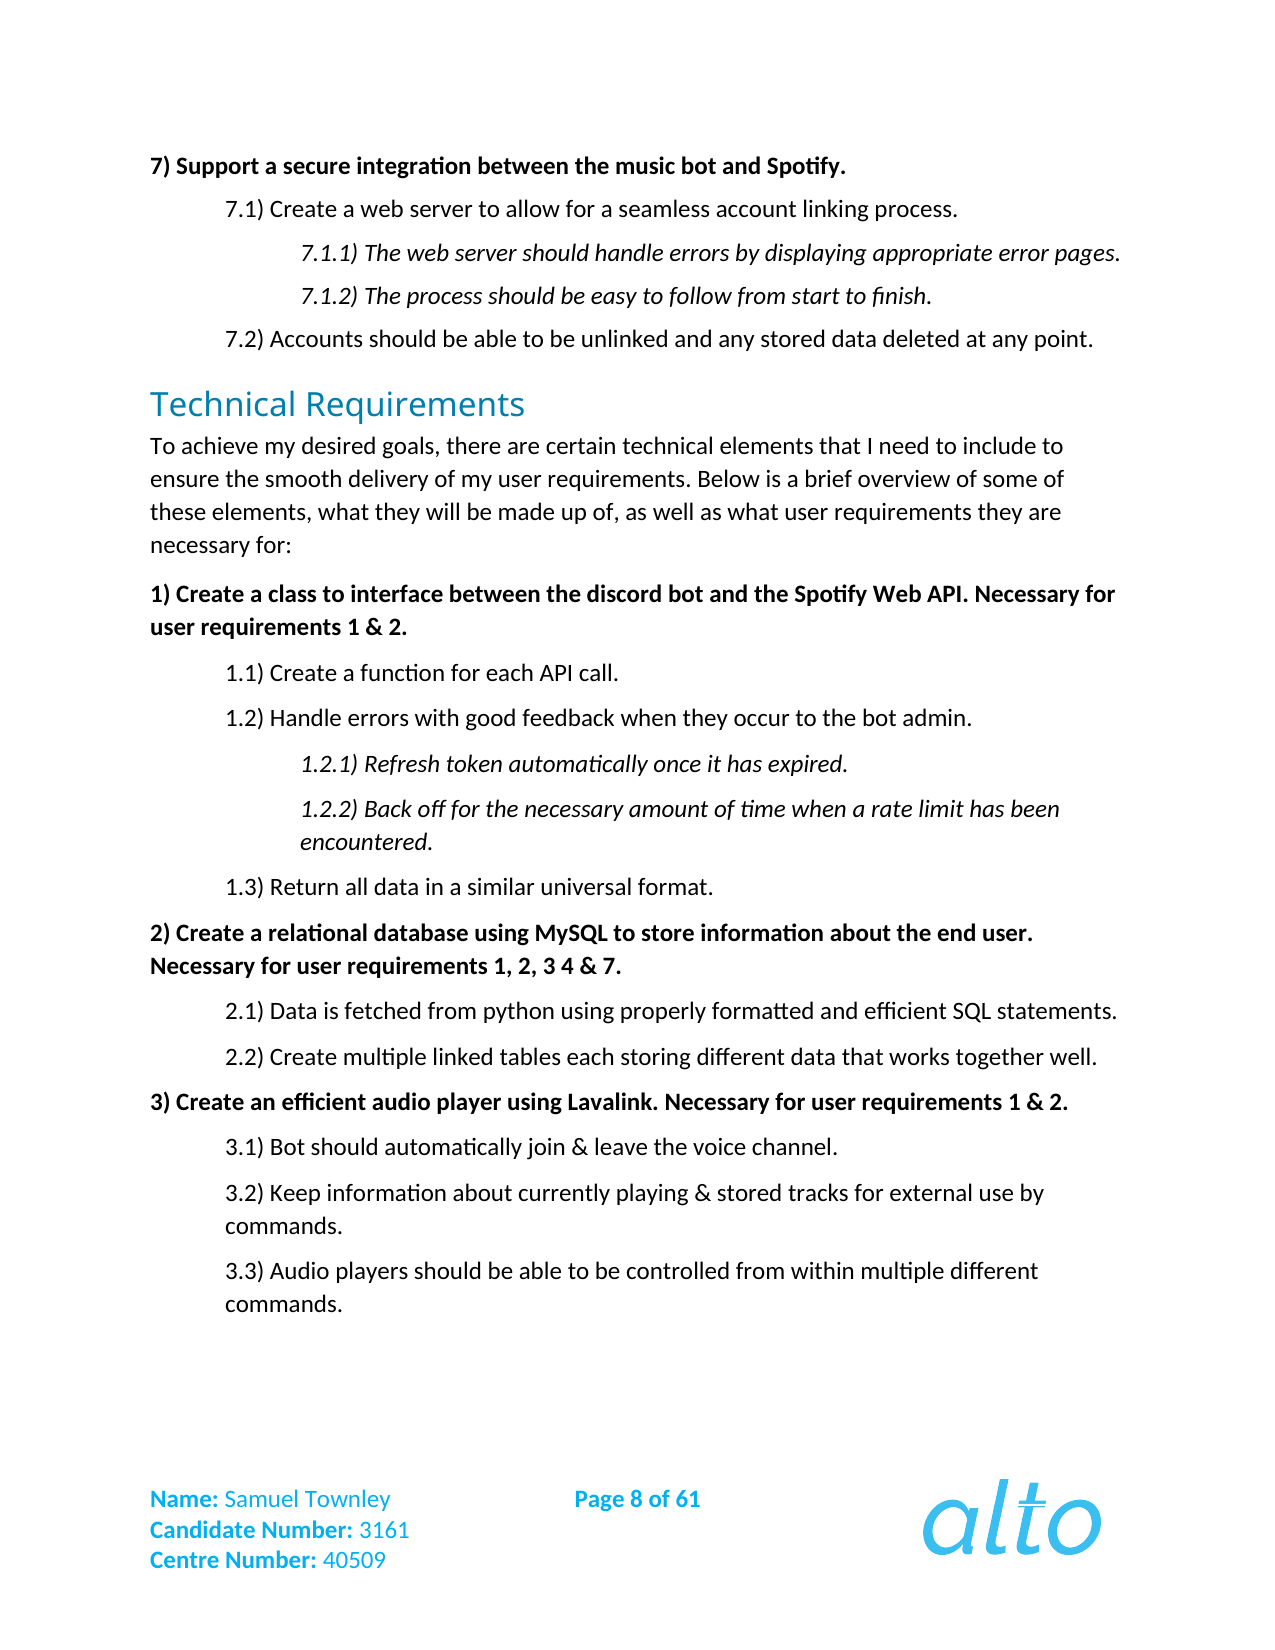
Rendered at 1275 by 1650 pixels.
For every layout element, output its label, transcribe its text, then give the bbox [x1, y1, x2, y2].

text 7.1.2) The process should be easy to follow from start to finish. [300, 280, 1125, 311]
text 1.2) Handle errors with good feedback when they occur to the bot admin. [225, 702, 1125, 733]
text 1.2.1) Refresh token automatically once it has expired. [300, 748, 1125, 778]
text 2) Create a relational database using MySQL to store information about the end user. Necessary for user requirements 1, 2, 3 4 & 7. [150, 917, 1125, 980]
text 1) Create a class to interface between the discord bot and the Spotify Web API. Necessary for user requirements 1 & 2. [150, 578, 1125, 642]
text 1.1) Create a function for each API call. [225, 657, 1125, 687]
subtitle Technical Requirements [150, 381, 1125, 427]
picture [875, 1448, 1150, 1586]
text 2.2) Create multiple linked tables each storing different data that works together well. [225, 1041, 1125, 1071]
text 3) Create an efficient audio player using Lavalink. Necessary for user requirements 1 & 2. [150, 1086, 1125, 1117]
text 7) Support a secure integration between the music bot and Spotify. [150, 150, 1125, 181]
text 7.1.1) The web server should handle errors by displaying appropriate error pages. [300, 237, 1125, 267]
text 2.1) Data is fetched from python using properly formatted and efficient SQL statements. [225, 995, 1125, 1026]
text 3.2) Keep information about currently playing & stored tracks for external use by commands. [225, 1177, 1125, 1240]
text 3.3) Audio players should be able to be controlled from within multiple different commands. [225, 1255, 1125, 1319]
text 7.2) Accounts should be able to be unlinked and any stored data deleted at any point. [225, 323, 1125, 354]
text 1.2.2) Back off for the necessary amount of time when a rate limit has been encountered. [300, 793, 1125, 857]
text 7.1) Create a web server to allow for a seamless account linking process. [225, 193, 1125, 224]
text To achieve my desired goals, there are certain technical elements that I need to include to ensure the smooth delivery of my user requirements. Below is a brief overview of some of these elements, what they will be made up of, as well as what user requirements they are necessary for: [150, 430, 1125, 559]
text 1.3) Return all data in a similar universal format. [225, 871, 1125, 902]
text 3.1) Bot should automatically join & leave the voice channel. [150, 1131, 1125, 1162]
